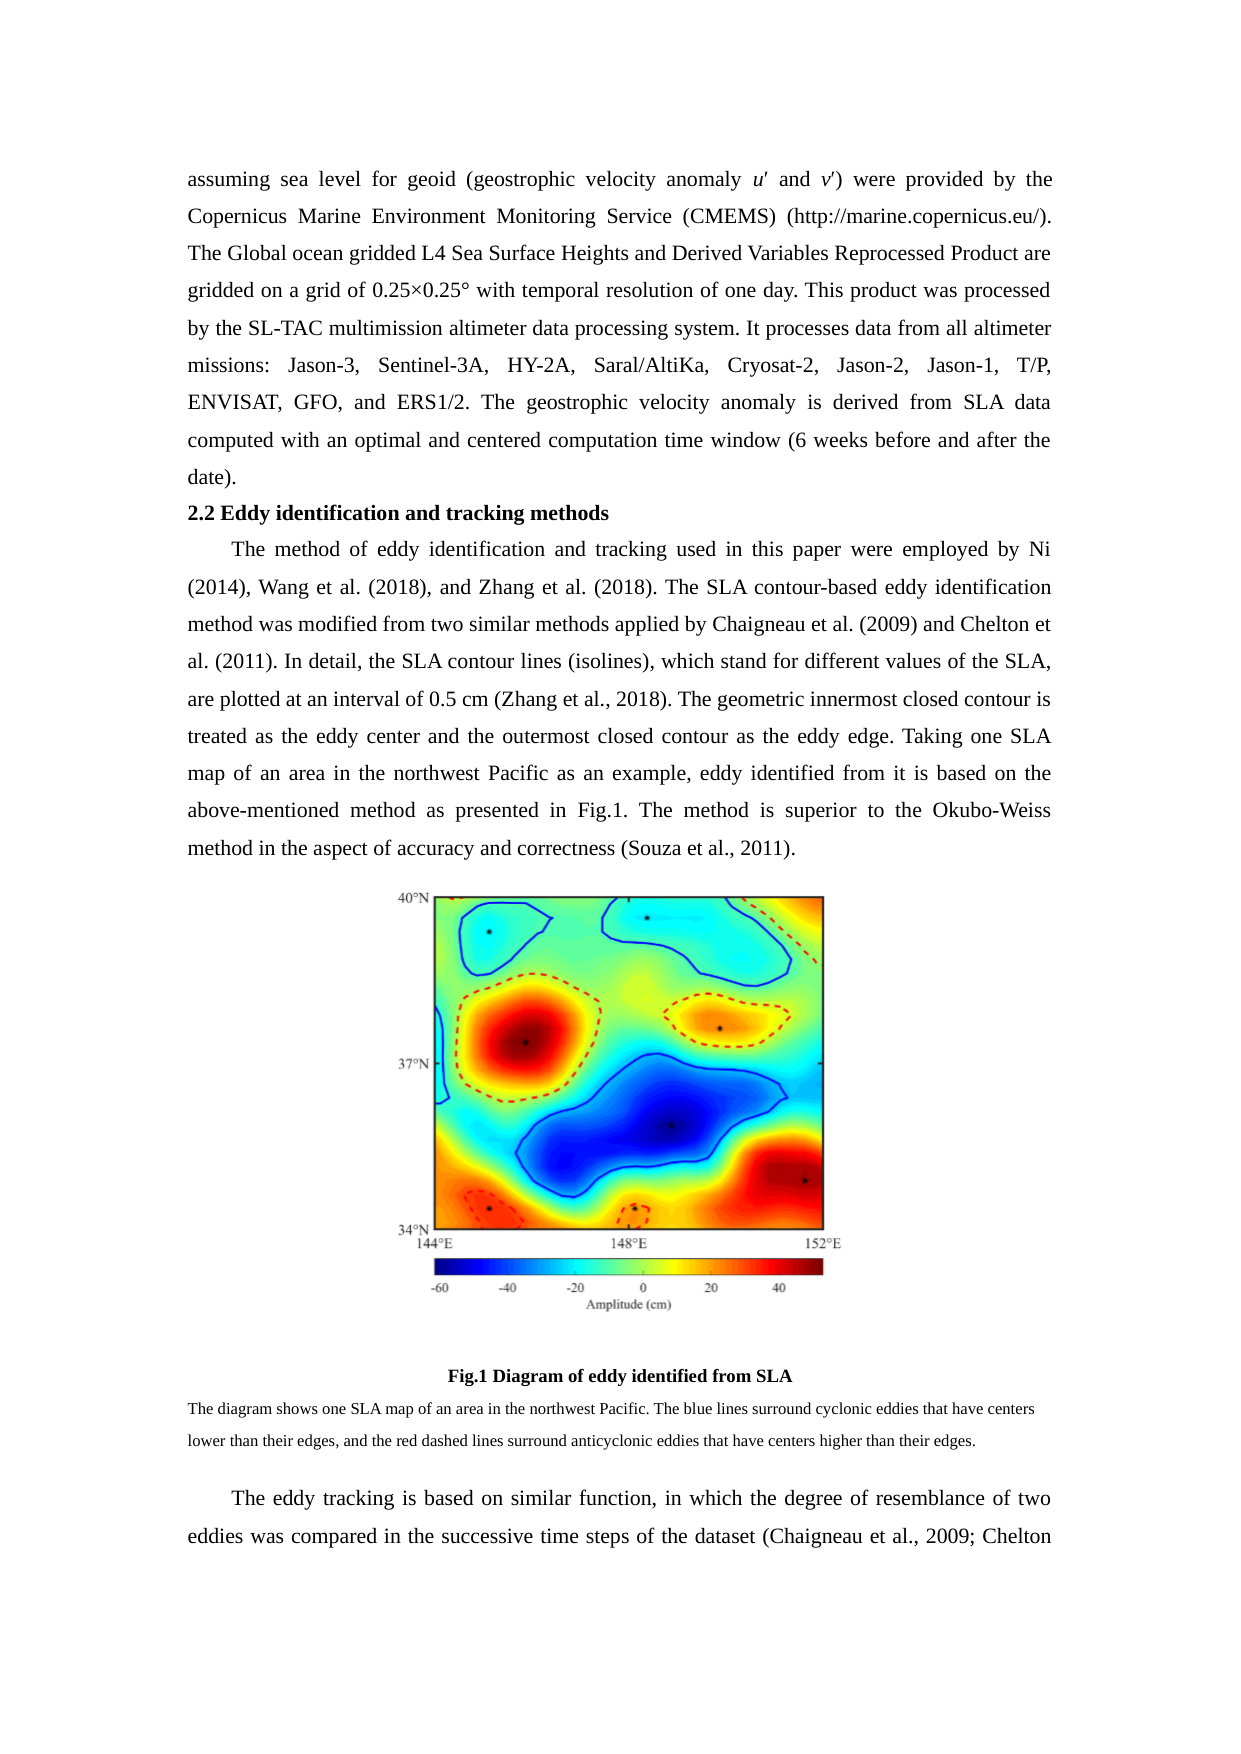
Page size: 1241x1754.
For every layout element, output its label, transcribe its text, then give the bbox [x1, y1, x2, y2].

text The method of eddy identification and tracking used in this paper were employed by Ni (2014), Wang et al. (2018), and Zhang et al. (2018). The SLA contour-based eddy identification method was modified from two similar methods applied by Chaigneau et al. (2009) and Chelton et al. (2011). In detail, the SLA contour lines (isolines), which stand for different values of the SLA, are plotted at an interval of 0.5 cm (Zhang et al., 2018). The geometric innermost closed contour is treated as the eddy center and the outermost closed contour as the eddy edge. Taking one SLA map of an area in the northwest Pacific as an example, eddy identified from it is based on the above-mentioned method as presented in Fig.1. The method is superior to the Okubo-Weiss method in the aspect of accuracy and correctness (Souza et al., 2011). [187, 533, 1053, 864]
picture [369, 867, 871, 1339]
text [187, 162, 1053, 493]
text Fig.1 Diagram of eddy identified from SLA [187, 1359, 1053, 1392]
text The diagram shows one SLA map of an area in the northwest Pacific. The blue lines surround cyclonic eddies that have centers lower than their edges, and the red dashed lines surround anticyclonic eddies that have centers higher than their edges. [187, 1392, 1053, 1457]
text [187, 1482, 1053, 1552]
text 2.2 Eddy identification and tracking methods [187, 497, 1053, 529]
